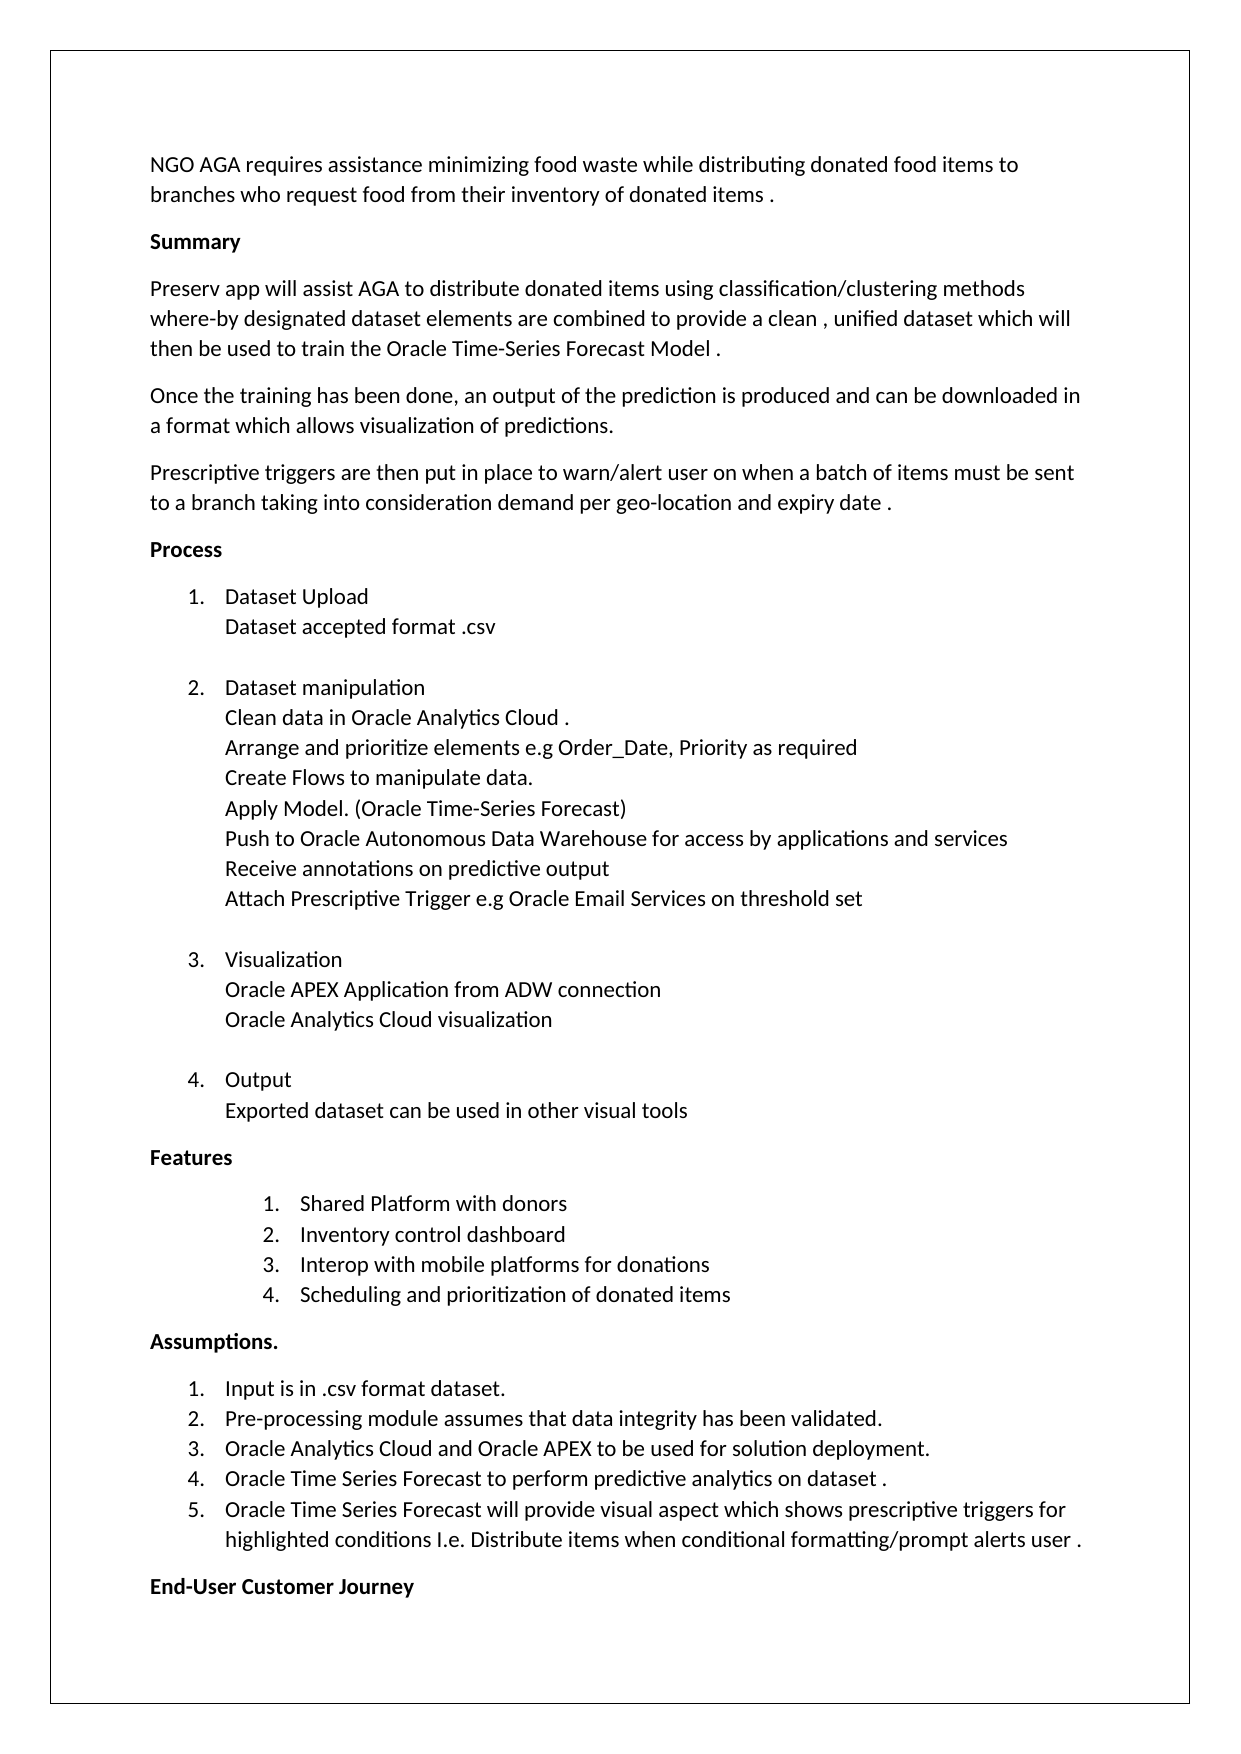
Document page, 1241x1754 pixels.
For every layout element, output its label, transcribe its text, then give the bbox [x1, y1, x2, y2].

list Clean data in Oracle Analytics Cloud . [225, 703, 1090, 731]
text Once the training has been done, an output of the prediction is produced and can be downloaded in a format which allows visualization of predictions. [150, 381, 1090, 439]
list Inventory control dashboard [262, 1220, 1090, 1248]
text NGO AGA requires assistance minimizing food waste while distributing donated food items to branches who request food from their inventory of donated items . [150, 150, 1090, 208]
list Exported dataset can be used in other visual tools [225, 1096, 1090, 1124]
list Dataset manipulation [187, 673, 1090, 701]
text Features [150, 1143, 1090, 1171]
text Process [150, 535, 1090, 563]
list Dataset accepted format .csv [225, 612, 1090, 641]
list Pre-processing module assumes that data integrity has been validated. [187, 1404, 1090, 1432]
list Oracle Analytics Cloud visualization [225, 1005, 1090, 1033]
list Shared Platform with donors [262, 1189, 1090, 1218]
list Input is in .csv format dataset. [187, 1374, 1090, 1402]
text Prescriptive triggers are then put in place to warn/alert user on when a batch of items must be sent to a branch taking into consideration demand per geo-location and expiry date . [150, 458, 1090, 517]
list Scheduling and prioritization of donated items [262, 1280, 1090, 1308]
list Oracle APEX Application from ADW connection [225, 975, 1090, 1003]
list Oracle Time Series Forecast to perform predictive analytics on dataset . [187, 1464, 1090, 1493]
text Summary [150, 227, 1090, 255]
list Visualization [187, 945, 1090, 973]
list Attach Prescriptive Trigger e.g Oracle Email Services on threshold set [225, 884, 1090, 912]
list Oracle Analytics Cloud and Oracle APEX to be used for solution deployment. [187, 1434, 1090, 1462]
list Interop with mobile platforms for donations [262, 1250, 1090, 1278]
list Push to Oracle Autonomous Data Warehouse for access by applications and services [225, 824, 1090, 852]
list Apply Model. (Oracle Time-Series Forecast) [225, 794, 1090, 822]
text Assumptions. [150, 1327, 1090, 1355]
list Dataset Upload [187, 582, 1090, 610]
list Output [187, 1066, 1090, 1094]
text Preserv app will assist AGA to distribute donated items using classification/clustering methods where-by designated dataset elements are combined to provide a clean , unified dataset which will then be used to train the Oracle Time-Series Forecast Model . [150, 274, 1090, 362]
list Create Flows to manipulate data. [225, 763, 1090, 792]
list Arrange and prioritize elements e.g Order_Date, Priority as required [225, 733, 1090, 761]
list Oracle Time Series Forecast will provide visual aspect which shows prescriptive triggers for highlighted conditions I.e. Distribute items when conditional formatting/prompt alerts user . [187, 1495, 1090, 1553]
text End-User Customer Journey [150, 1572, 1090, 1600]
list Receive annotations on predictive output [225, 854, 1090, 882]
